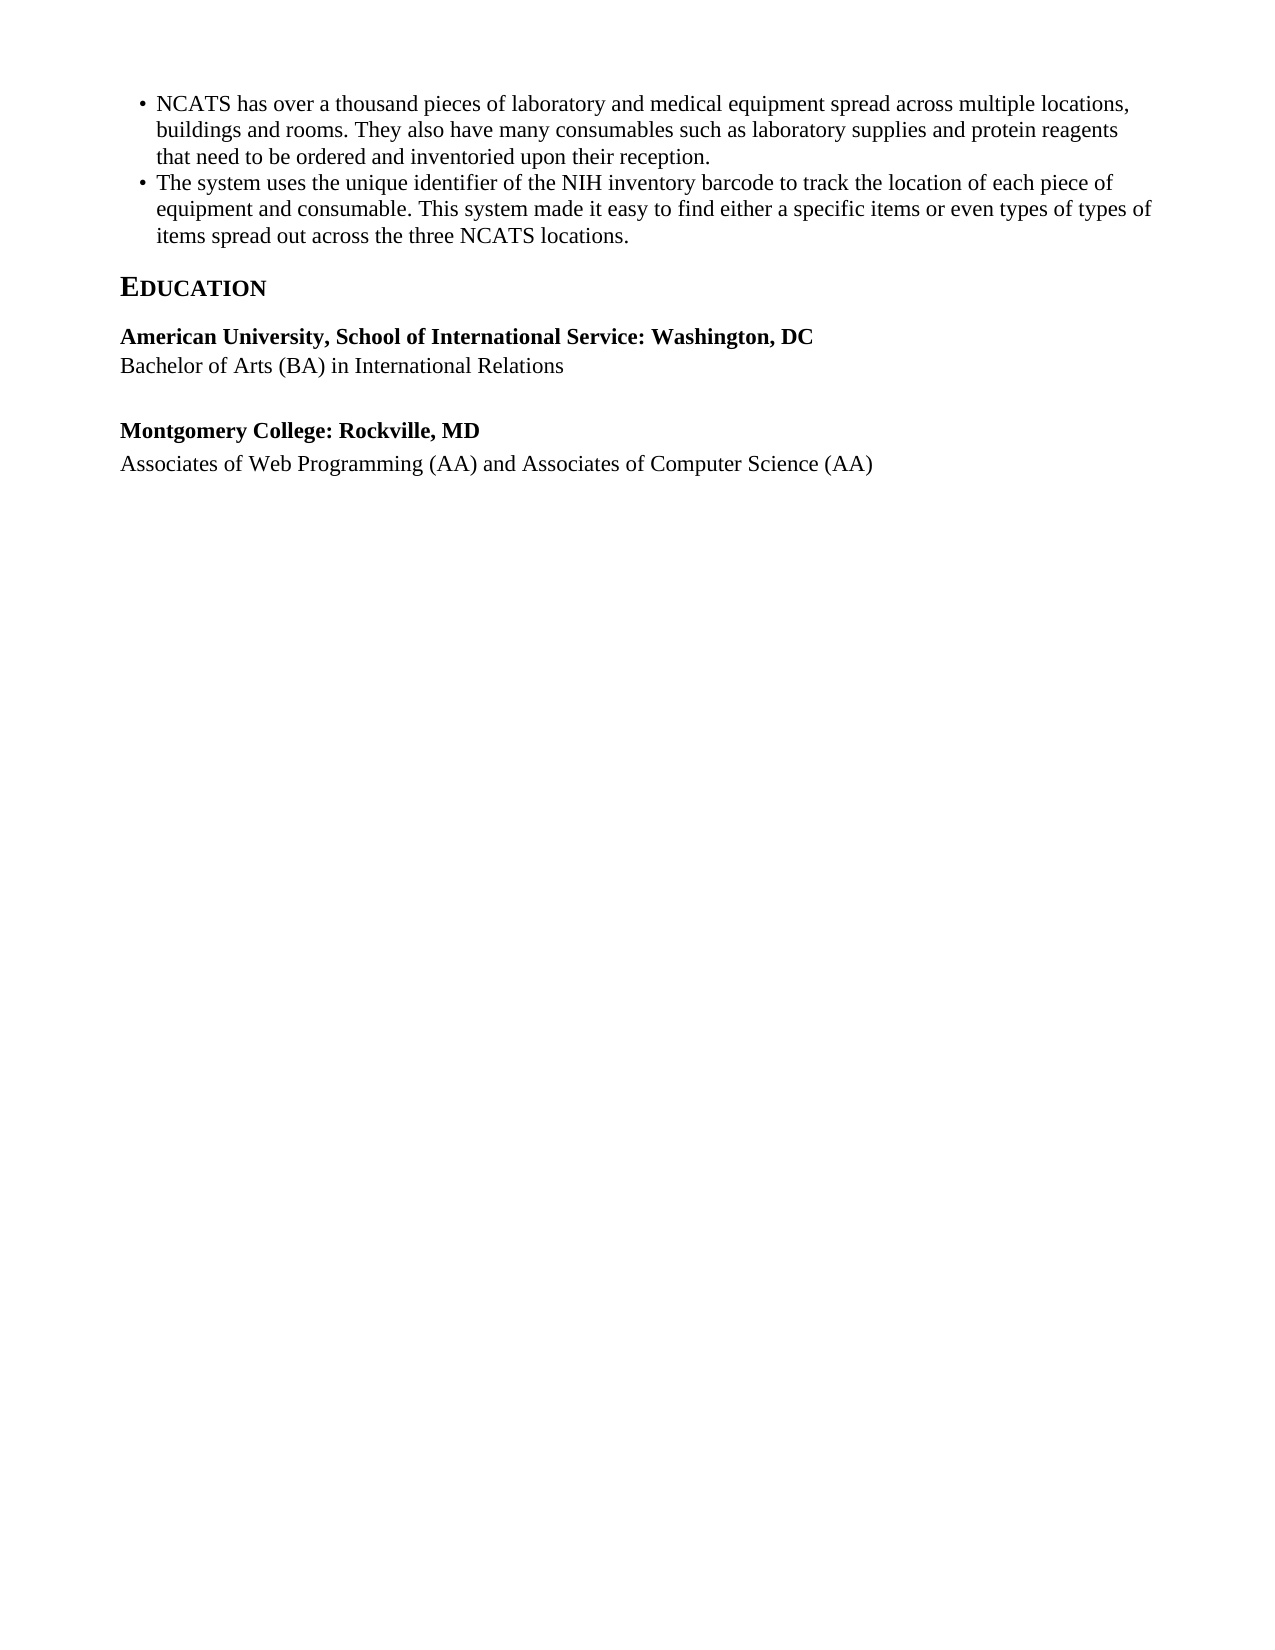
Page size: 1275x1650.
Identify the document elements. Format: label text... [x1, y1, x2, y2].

subtitle Education [120, 269, 1155, 302]
list The system uses the unique identifier of the NIH inventory barcode to track the location of each piece of equipment and consumable. This system made it easy to find either a specific items or even types of types of items spread out across the three NCATS locations. [139, 169, 1155, 248]
subtitle American University, School of International Service: Washington, DC [120, 323, 1155, 350]
list NCATS has over a thousand pieces of laboratory and medical equipment spread across multiple locations, buildings and rooms. They also have many consumables such as laboratory supplies and protein reagents that need to be ordered and inventoried upon their reception. [139, 90, 1155, 169]
text Associates of Web Programming (AA) and Associates of Computer Science (AA) [120, 449, 1155, 476]
text Bachelor of Arts (BA) in International Relations [120, 352, 1155, 378]
text Montgomery College: Rockville, MD [120, 417, 1155, 443]
